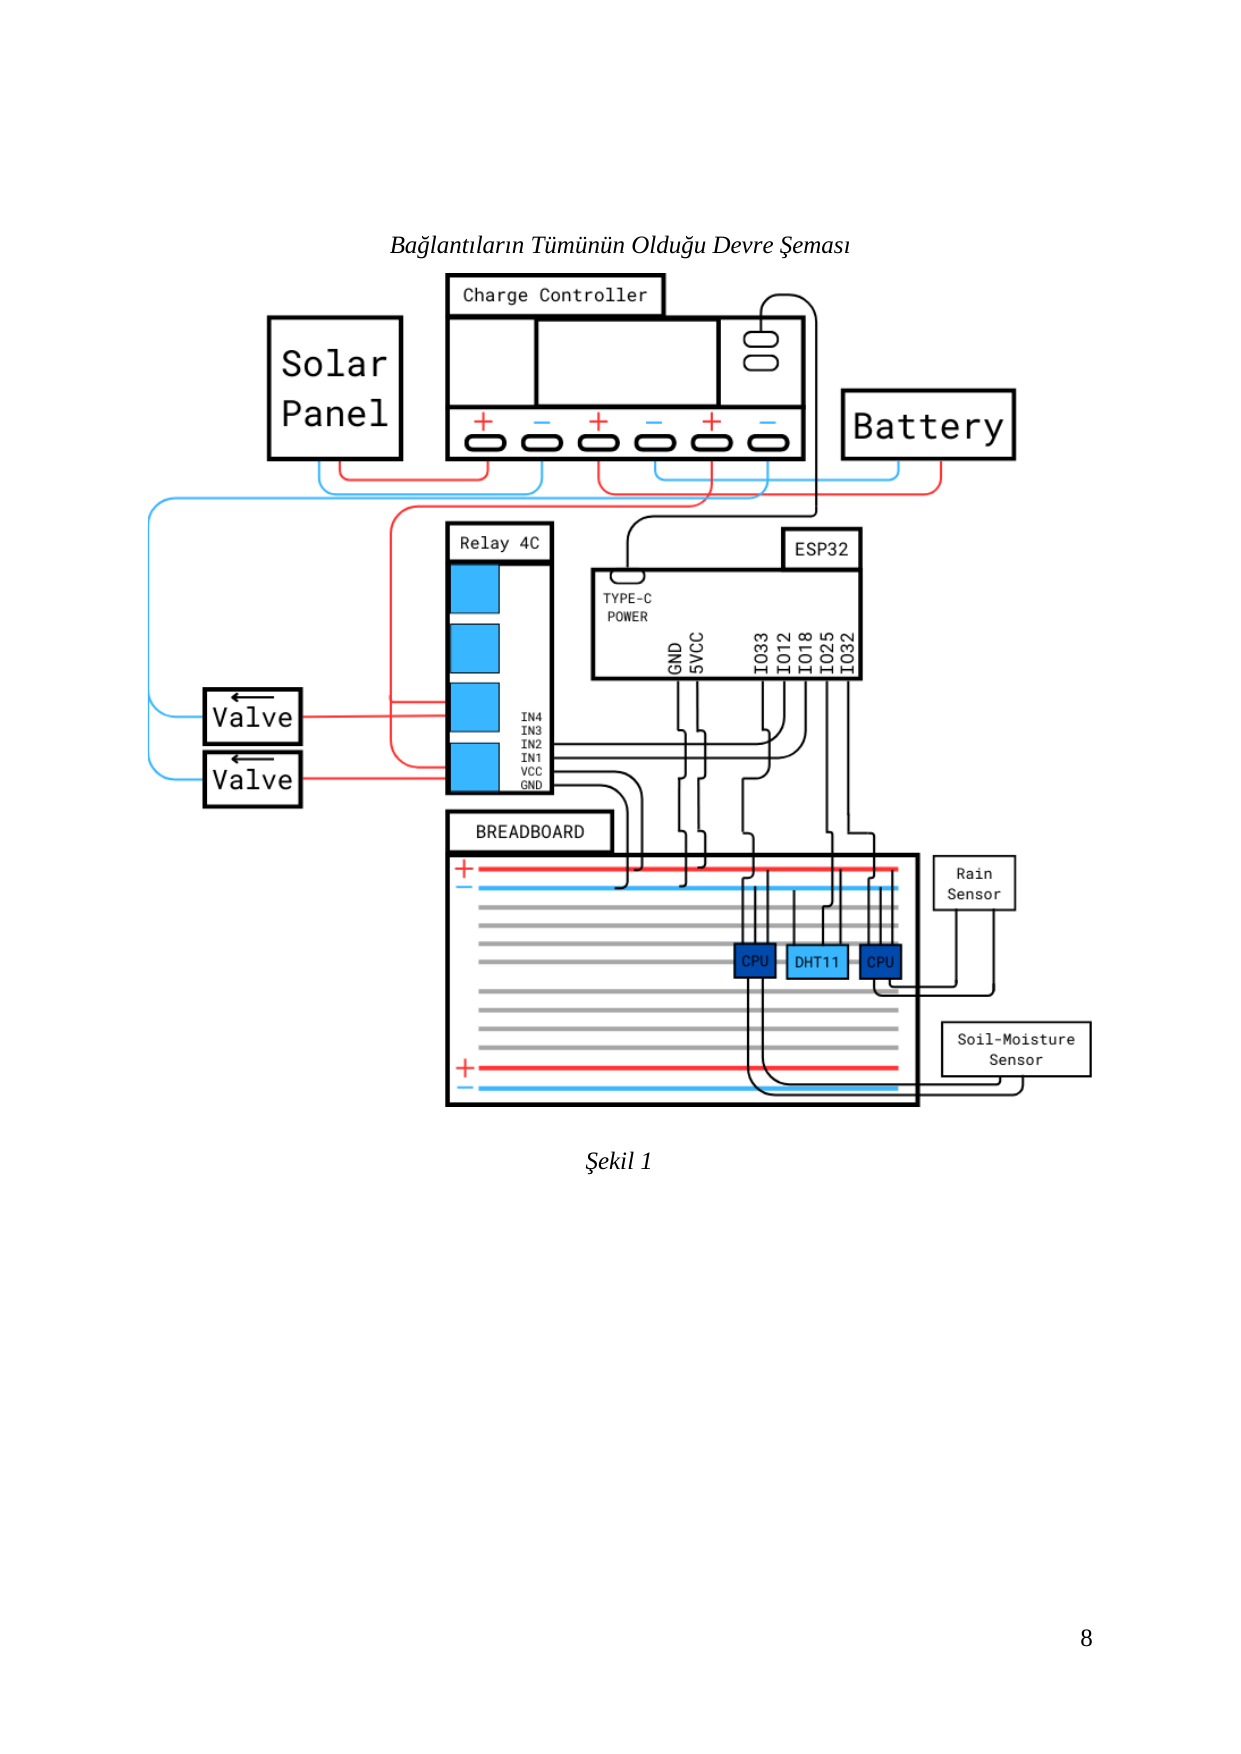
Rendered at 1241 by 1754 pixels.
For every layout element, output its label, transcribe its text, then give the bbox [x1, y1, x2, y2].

text Şekil 1 [148, 1146, 1092, 1174]
text Bağlantıların Tümünün Olduğu Devre Şeması [148, 230, 1092, 273]
picture [147, 273, 1093, 1107]
